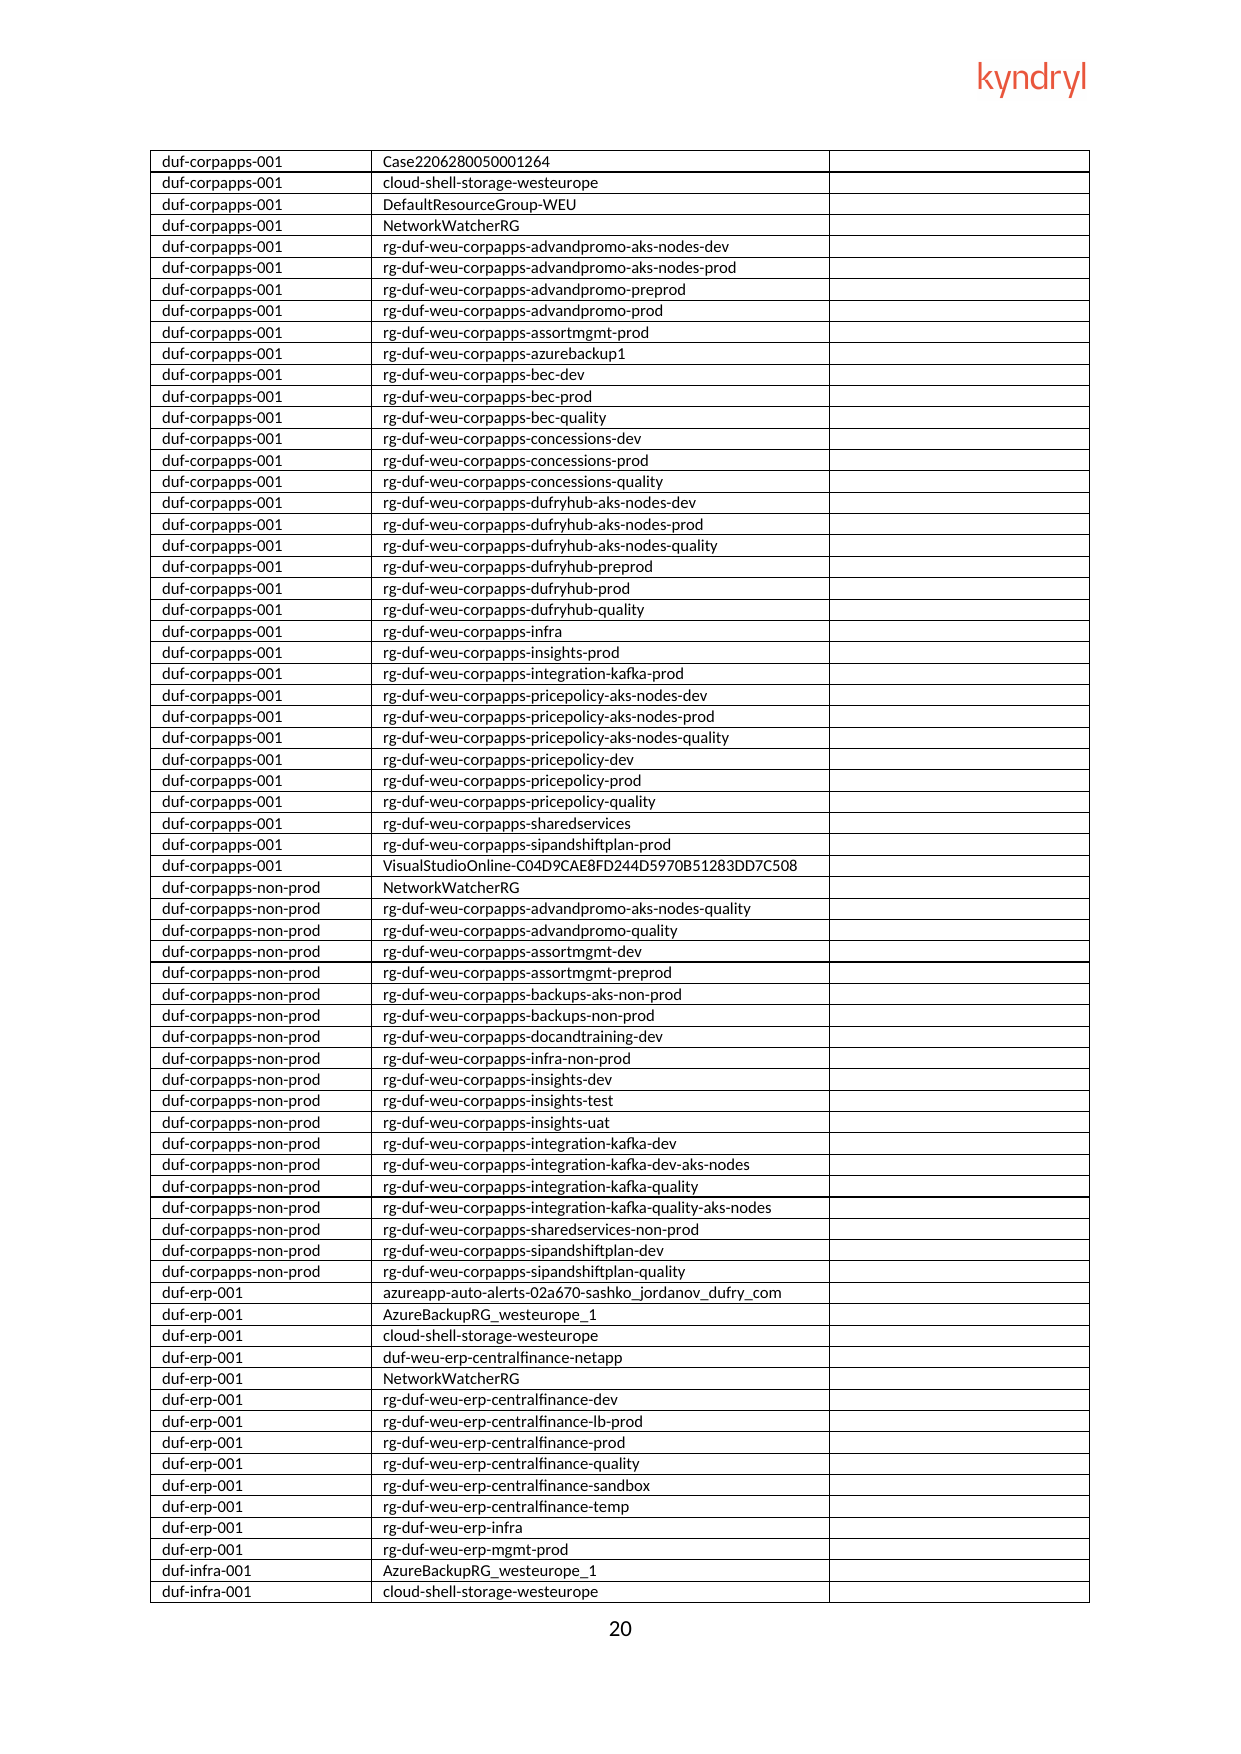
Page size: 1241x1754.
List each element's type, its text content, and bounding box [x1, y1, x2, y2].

table_cell rg-duf-weu-corpapps-integration-kafka-prod [372, 664, 829, 684]
table_cell rg-duf-weu-corpapps-advandpromo-prod [372, 301, 829, 321]
table_cell [830, 1048, 1089, 1068]
table_cell duf-corpapps-001 [151, 856, 371, 876]
table_cell duf-corpapps-non-prod [151, 1176, 371, 1196]
table_cell rg-duf-weu-corpapps-bec-quality [372, 407, 829, 428]
table_cell duf-erp-001 [151, 1390, 371, 1410]
table_cell rg-duf-weu-corpapps-azurebackup1 [372, 343, 829, 363]
table_cell rg-duf-weu-corpapps-pricepolicy-aks-nodes-quality [372, 728, 829, 748]
table_cell [830, 621, 1089, 641]
table_cell rg-duf-weu-corpapps-integration-kafka-quality [372, 1176, 829, 1196]
table_cell rg-duf-weu-corpapps-docandtraining-dev [372, 1027, 829, 1047]
table_cell duf-erp-001 [151, 1432, 371, 1453]
table_cell rg-duf-weu-corpapps-insights-prod [372, 642, 829, 662]
table_cell AzureBackupRG_westeurope_1 [372, 1560, 829, 1581]
table_cell [830, 1304, 1089, 1324]
table_cell rg-duf-weu-corpapps-sharedservices [372, 813, 829, 833]
table_cell rg-duf-weu-erp-centralfinance-sandbox [372, 1475, 829, 1495]
table_cell duf-corpapps-001 [151, 258, 371, 278]
table_cell duf-corpapps-001 [151, 770, 371, 791]
table_cell rg-duf-weu-erp-centralfinance-temp [372, 1496, 829, 1517]
table_cell rg-duf-weu-corpapps-bec-dev [372, 365, 829, 385]
table_cell rg-duf-weu-erp-centralfinance-dev [372, 1390, 829, 1410]
table_cell duf-corpapps-001 [151, 386, 371, 406]
table_cell [830, 664, 1089, 684]
table_cell rg-duf-weu-erp-infra [372, 1518, 829, 1538]
table_cell rg-duf-weu-corpapps-dufryhub-aks-nodes-prod [372, 514, 829, 534]
table_cell duf-corpapps-non-prod [151, 1069, 371, 1089]
table_cell [830, 1326, 1089, 1346]
table_cell [830, 1411, 1089, 1431]
table_cell duf-corpapps-001 [151, 514, 371, 534]
table_cell duf-corpapps-001 [151, 813, 371, 833]
table_cell duf-weu-erp-centralfinance-netapp [372, 1347, 829, 1367]
picture [976, 59, 1088, 101]
table_cell [830, 365, 1089, 385]
table_cell rg-duf-weu-corpapps-insights-uat [372, 1112, 829, 1132]
table_cell duf-erp-001 [151, 1283, 371, 1303]
table_cell [830, 984, 1089, 1004]
table_cell rg-duf-weu-corpapps-backups-non-prod [372, 1005, 829, 1026]
table_cell [830, 1133, 1089, 1154]
table_cell rg-duf-weu-corpapps-dufryhub-preprod [372, 557, 829, 577]
table_cell [830, 706, 1089, 727]
table_cell duf-corpapps-001 [151, 664, 371, 684]
table_cell duf-corpapps-001 [151, 151, 371, 171]
table_cell [830, 877, 1089, 897]
table_cell duf-corpapps-001 [151, 407, 371, 428]
table_cell [830, 535, 1089, 556]
table_cell [830, 236, 1089, 257]
table_cell rg-duf-weu-corpapps-advandpromo-quality [372, 920, 829, 940]
table_cell duf-corpapps-001 [151, 301, 371, 321]
table_cell rg-duf-weu-erp-mgmt-prod [372, 1539, 829, 1559]
table_cell duf-corpapps-001 [151, 728, 371, 748]
table_cell duf-corpapps-001 [151, 173, 371, 193]
table_cell [830, 1112, 1089, 1132]
table_cell duf-corpapps-non-prod [151, 1091, 371, 1111]
table_cell [830, 194, 1089, 214]
table_cell rg-duf-weu-corpapps-pricepolicy-quality [372, 792, 829, 812]
table_cell rg-duf-weu-corpapps-sipandshiftplan-quality [372, 1261, 829, 1282]
table_cell duf-corpapps-non-prod [151, 1027, 371, 1047]
table_cell duf-infra-001 [151, 1582, 371, 1602]
table_cell [830, 258, 1089, 278]
table_cell rg-duf-weu-corpapps-assortmgmt-dev [372, 941, 829, 961]
table_cell [830, 578, 1089, 598]
table_cell [830, 493, 1089, 513]
table_cell [830, 1560, 1089, 1581]
table_cell duf-erp-001 [151, 1518, 371, 1538]
table_cell [830, 749, 1089, 769]
table_cell [830, 279, 1089, 299]
table_cell duf-corpapps-001 [151, 322, 371, 342]
table_cell duf-corpapps-001 [151, 471, 371, 492]
table_cell rg-duf-weu-corpapps-advandpromo-aks-nodes-prod [372, 258, 829, 278]
table_cell rg-duf-weu-corpapps-insights-dev [372, 1069, 829, 1089]
table_cell [830, 963, 1089, 983]
table_cell [830, 1219, 1089, 1239]
table_cell duf-corpapps-001 [151, 429, 371, 449]
table_cell [830, 600, 1089, 620]
table_cell cloud-shell-storage-westeurope [372, 1582, 829, 1602]
table_cell duf-corpapps-non-prod [151, 1198, 371, 1218]
table_cell rg-duf-weu-corpapps-dufryhub-quality [372, 600, 829, 620]
table_cell rg-duf-weu-corpapps-sipandshiftplan-dev [372, 1240, 829, 1260]
table_cell [830, 1432, 1089, 1453]
table_cell duf-erp-001 [151, 1304, 371, 1324]
table_cell rg-duf-weu-corpapps-sharedservices-non-prod [372, 1219, 829, 1239]
table_cell [830, 1027, 1089, 1047]
table_cell duf-corpapps-non-prod [151, 877, 371, 897]
table_cell rg-duf-weu-erp-centralfinance-lb-prod [372, 1411, 829, 1431]
table_cell rg-duf-weu-corpapps-insights-test [372, 1091, 829, 1111]
table_cell rg-duf-weu-corpapps-integration-kafka-dev [372, 1133, 829, 1154]
table_cell rg-duf-weu-corpapps-pricepolicy-prod [372, 770, 829, 791]
table_cell duf-erp-001 [151, 1496, 371, 1517]
table_cell rg-duf-weu-corpapps-integration-kafka-quality-aks-nodes [372, 1198, 829, 1218]
table_cell AzureBackupRG_westeurope_1 [372, 1304, 829, 1324]
table_cell duf-corpapps-001 [151, 557, 371, 577]
table_cell duf-corpapps-non-prod [151, 920, 371, 940]
table_cell duf-corpapps-001 [151, 450, 371, 470]
table_cell [830, 1539, 1089, 1559]
table_cell duf-erp-001 [151, 1475, 371, 1495]
table_cell [830, 1261, 1089, 1282]
table_cell duf-corpapps-001 [151, 749, 371, 769]
table_cell duf-corpapps-non-prod [151, 1112, 371, 1132]
table_cell [830, 899, 1089, 919]
table_cell duf-corpapps-001 [151, 706, 371, 727]
table_cell rg-duf-weu-corpapps-infra [372, 621, 829, 641]
table_cell [830, 151, 1089, 171]
table_cell [830, 920, 1089, 940]
table_cell duf-corpapps-001 [151, 834, 371, 855]
table_cell [830, 1155, 1089, 1175]
table_cell [830, 770, 1089, 791]
table_cell rg-duf-weu-corpapps-concessions-prod [372, 450, 829, 470]
table_cell duf-erp-001 [151, 1326, 371, 1346]
table_cell duf-erp-001 [151, 1411, 371, 1431]
table_cell rg-duf-weu-corpapps-assortmgmt-preprod [372, 963, 829, 983]
table_cell rg-duf-weu-corpapps-dufryhub-prod [372, 578, 829, 598]
table_cell rg-duf-weu-corpapps-concessions-quality [372, 471, 829, 492]
table_cell cloud-shell-storage-westeurope [372, 1326, 829, 1346]
table_cell [830, 407, 1089, 428]
table_cell duf-corpapps-001 [151, 215, 371, 235]
table_cell [830, 322, 1089, 342]
table_cell azureapp-auto-alerts-02a670-sashko_jordanov_dufry_com [372, 1283, 829, 1303]
table_cell VisualStudioOnline-C04D9CAE8FD244D5970B51283DD7C508 [372, 856, 829, 876]
table_cell duf-corpapps-non-prod [151, 963, 371, 983]
table_cell [830, 471, 1089, 492]
table_cell [830, 1176, 1089, 1196]
table_cell duf-erp-001 [151, 1454, 371, 1474]
table_cell duf-corpapps-non-prod [151, 941, 371, 961]
table_cell [830, 941, 1089, 961]
table_cell NetworkWatcherRG [372, 215, 829, 235]
table_cell duf-corpapps-001 [151, 343, 371, 363]
table_cell [830, 1069, 1089, 1089]
table_cell DefaultResourceGroup-WEU [372, 194, 829, 214]
table_cell [830, 1582, 1089, 1602]
table_cell [830, 1091, 1089, 1111]
table_cell [830, 1347, 1089, 1367]
table_cell duf-corpapps-non-prod [151, 1005, 371, 1026]
table_cell duf-corpapps-001 [151, 194, 371, 214]
table_cell [830, 557, 1089, 577]
table_cell duf-corpapps-non-prod [151, 1219, 371, 1239]
table_cell [830, 685, 1089, 705]
table_cell rg-duf-weu-corpapps-dufryhub-aks-nodes-quality [372, 535, 829, 556]
table_cell rg-duf-weu-corpapps-advandpromo-aks-nodes-dev [372, 236, 829, 257]
table_cell [830, 856, 1089, 876]
table_cell [830, 386, 1089, 406]
table_cell duf-corpapps-001 [151, 792, 371, 812]
table_cell rg-duf-weu-corpapps-bec-prod [372, 386, 829, 406]
table_cell rg-duf-weu-corpapps-concessions-dev [372, 429, 829, 449]
table_cell duf-corpapps-non-prod [151, 1261, 371, 1282]
table_cell rg-duf-weu-corpapps-assortmgmt-prod [372, 322, 829, 342]
table_cell [830, 834, 1089, 855]
table_cell duf-corpapps-non-prod [151, 1048, 371, 1068]
table_cell [830, 792, 1089, 812]
table_cell rg-duf-weu-erp-centralfinance-prod [372, 1432, 829, 1453]
table_cell rg-duf-weu-corpapps-infra-non-prod [372, 1048, 829, 1068]
table_cell duf-corpapps-001 [151, 685, 371, 705]
table_cell cloud-shell-storage-westeurope [372, 173, 829, 193]
table_cell Case2206280050001264 [372, 151, 829, 171]
table_cell duf-corpapps-non-prod [151, 899, 371, 919]
table_cell [830, 1368, 1089, 1388]
table_cell [830, 450, 1089, 470]
table_cell duf-corpapps-non-prod [151, 1155, 371, 1175]
table_cell rg-duf-weu-corpapps-integration-kafka-dev-aks-nodes [372, 1155, 829, 1175]
table_cell [830, 1283, 1089, 1303]
table_cell rg-duf-weu-corpapps-backups-aks-non-prod [372, 984, 829, 1004]
table_cell [830, 514, 1089, 534]
table_cell [830, 728, 1089, 748]
table_cell duf-erp-001 [151, 1368, 371, 1388]
table_cell duf-corpapps-001 [151, 365, 371, 385]
table_cell rg-duf-weu-corpapps-advandpromo-preprod [372, 279, 829, 299]
table_cell duf-corpapps-001 [151, 600, 371, 620]
table_cell NetworkWatcherRG [372, 877, 829, 897]
table_cell rg-duf-weu-corpapps-dufryhub-aks-nodes-dev [372, 493, 829, 513]
table_cell [830, 301, 1089, 321]
table_cell rg-duf-weu-corpapps-pricepolicy-dev [372, 749, 829, 769]
table_cell [830, 173, 1089, 193]
table_cell [830, 429, 1089, 449]
table_cell duf-erp-001 [151, 1347, 371, 1367]
table_cell duf-corpapps-001 [151, 621, 371, 641]
table_cell [830, 1496, 1089, 1517]
table_cell duf-corpapps-001 [151, 535, 371, 556]
table_cell duf-corpapps-001 [151, 236, 371, 257]
table_cell [830, 1454, 1089, 1474]
table_cell [830, 813, 1089, 833]
table_cell [830, 1005, 1089, 1026]
table_cell rg-duf-weu-erp-centralfinance-quality [372, 1454, 829, 1474]
table_cell rg-duf-weu-corpapps-advandpromo-aks-nodes-quality [372, 899, 829, 919]
table_cell [830, 1475, 1089, 1495]
table_cell [830, 1198, 1089, 1218]
table_cell [830, 642, 1089, 662]
table_cell [830, 1390, 1089, 1410]
table_cell rg-duf-weu-corpapps-pricepolicy-aks-nodes-dev [372, 685, 829, 705]
table_cell duf-erp-001 [151, 1539, 371, 1559]
table_cell [830, 1240, 1089, 1260]
table_cell rg-duf-weu-corpapps-sipandshiftplan-prod [372, 834, 829, 855]
table_cell duf-corpapps-non-prod [151, 1133, 371, 1154]
table_cell duf-infra-001 [151, 1560, 371, 1581]
table_cell duf-corpapps-001 [151, 279, 371, 299]
table_cell [830, 215, 1089, 235]
table_cell [830, 1518, 1089, 1538]
table_cell duf-corpapps-001 [151, 493, 371, 513]
table_cell duf-corpapps-001 [151, 642, 371, 662]
table_cell NetworkWatcherRG [372, 1368, 829, 1388]
table_cell duf-corpapps-001 [151, 578, 371, 598]
table_cell [830, 343, 1089, 363]
table_cell duf-corpapps-non-prod [151, 1240, 371, 1260]
table_cell duf-corpapps-non-prod [151, 984, 371, 1004]
table_cell rg-duf-weu-corpapps-pricepolicy-aks-nodes-prod [372, 706, 829, 727]
